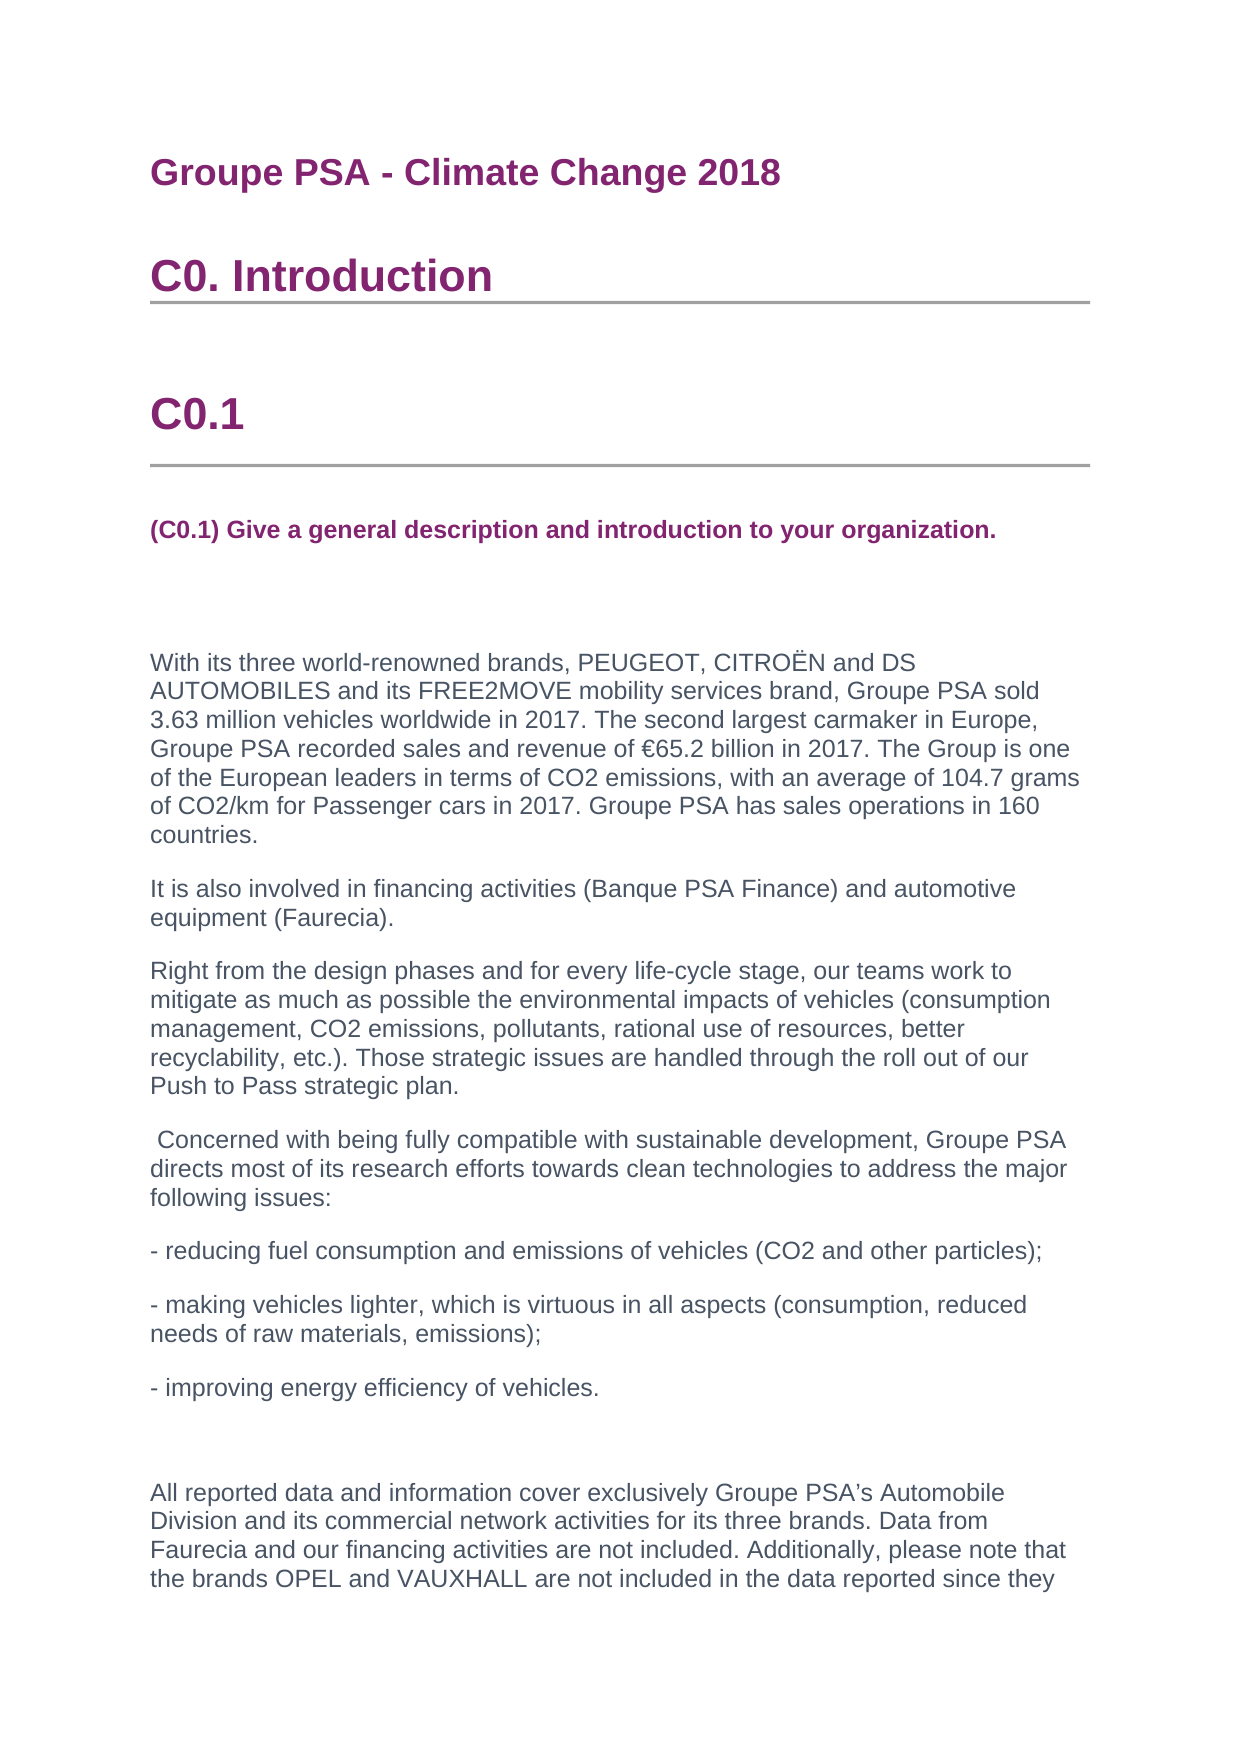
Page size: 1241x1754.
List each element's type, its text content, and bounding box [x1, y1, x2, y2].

text - reducing fuel consumption and emissions of vehicles (CO2 and other particles); [150, 1209, 1090, 1263]
subtitle C0.1 [150, 331, 1090, 439]
text With its three world-renowned brands, PEUGEOT, CITROËN and DS AUTOMOBILES and its FREE2MOVE mobility services brand, Groupe PSA sold 3.63 million vehicles worldwide in 2017. The second largest carmaker in Europe, Groupe PSA recorded sales and revenue of €65.2 billion in 2017. The Group is one of the European leaders in terms of CO2 emissions, with an average of 104.7 grams of CO2/km for Passenger cars in 2017. Groupe PSA has sales operations in 160 countries. [150, 620, 1090, 847]
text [150, 1451, 1090, 1593]
text Right from the design phases and for every life-cycle stage, our teams work to mitigate as much as possible the environmental impacts of vehicles (consumption management, CO2 emissions, pollutants, rational use of resources, better recyclability, etc.). Those strategic issues are handled through the roll out of our Push to Pass strategic plan. [150, 929, 1090, 1098]
text Concerned with being fully compatible with sustainable development, Groupe PSA directs most of its research efforts towards clean technologies to address the major following issues: [150, 1098, 1090, 1209]
subtitle (C0.1) Give a general description and introduction to your organization. [150, 515, 1090, 544]
text - making vehicles lighter, which is virtuous in all aspects (consumption, reduced needs of raw materials, emissions); [150, 1263, 1090, 1345]
subtitle Groupe PSA - Climate Change 2018 [150, 150, 1090, 193]
text It is also involved in financing activities (Banque PSA Finance) and automotive equipment (Faurecia). [150, 847, 1090, 929]
text - improving energy efficiency of vehicles. [150, 1345, 1090, 1401]
subtitle C0. Introduction [150, 193, 1090, 300]
